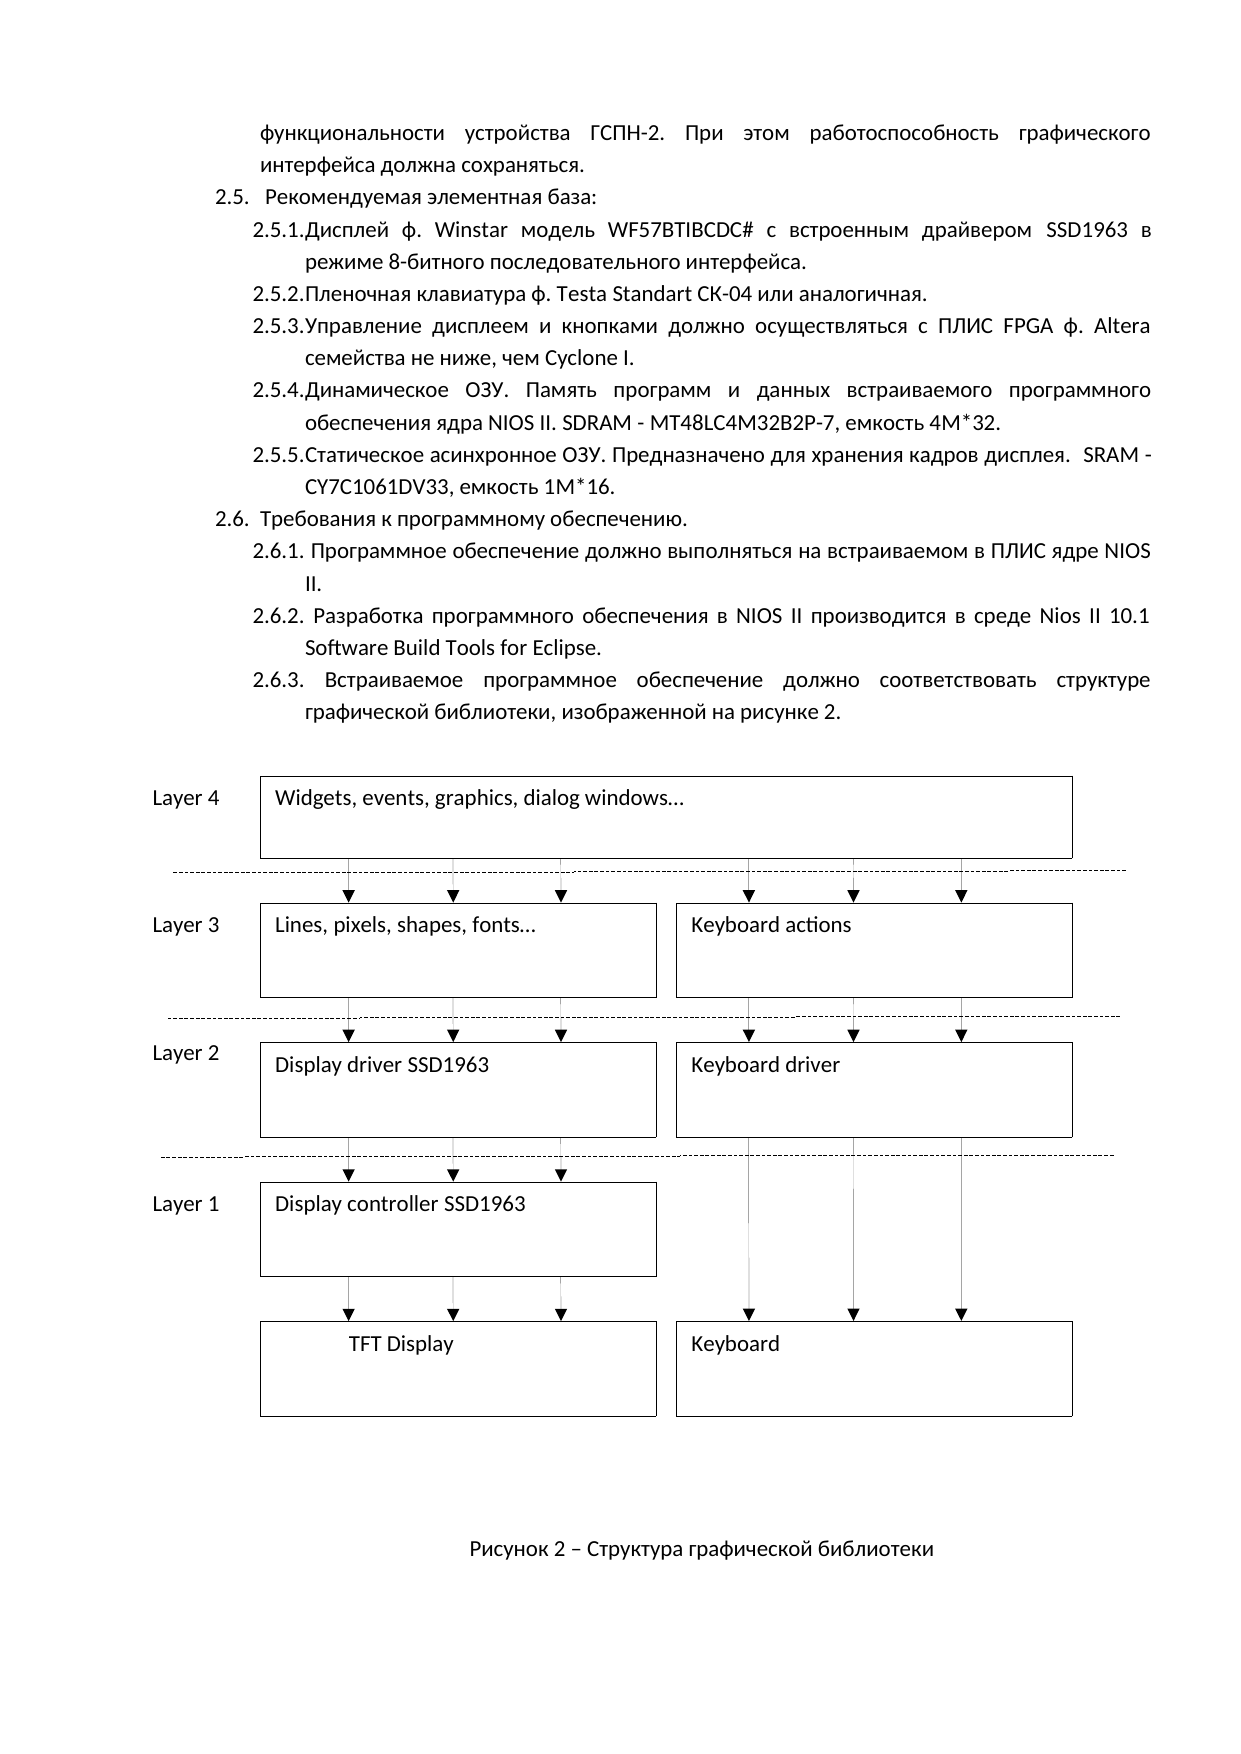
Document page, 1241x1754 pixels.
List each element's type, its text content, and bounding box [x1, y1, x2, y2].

list Требования к программному обеспечению. [215, 504, 1152, 532]
list Рисунок 2 – Структура графической библиотеки [252, 1534, 1152, 1562]
list Статическое асинхронное ОЗУ. Предназначено для хранения кадров дисплея. SRAM - CY7C1061DV33, емкость 1M*16. [252, 440, 1152, 500]
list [215, 118, 1152, 178]
list Разработка программного обеспечения в NIOS II производится в среде Nios II 10.1 Software Build Tools for Eclipse. [252, 601, 1152, 661]
list Пленочная клавиатура ф. Testa Standart СК-04 или аналогичная. [252, 279, 1152, 307]
list Управление дисплеем и кнопками должно осуществляться с ПЛИС FPGA ф. Altera семейства не ниже, чем Cyclone I. [252, 311, 1152, 371]
list Рекомендуемая элементная база: [215, 182, 1152, 211]
list Динамическое ОЗУ. Память программ и данных встраиваемого программного обеспечения ядра NIOS II. SDRAM - MT48LC4M32B2P-7, емкость 4M*32. [252, 376, 1152, 436]
list Программное обеспечение должно выполняться на встраиваемом в ПЛИС ядре NIOS II. [252, 537, 1152, 597]
list Встраиваемое программное обеспечение должно соответствовать структуре графической библиотеки, изображенной на рисунке 2. [252, 665, 1152, 726]
list Дисплей ф. Winstar модель WF57BTIBCDC# с встроенным драйвером SSD1963 в режиме 8-битного последовательного интерфейса. [252, 215, 1152, 275]
